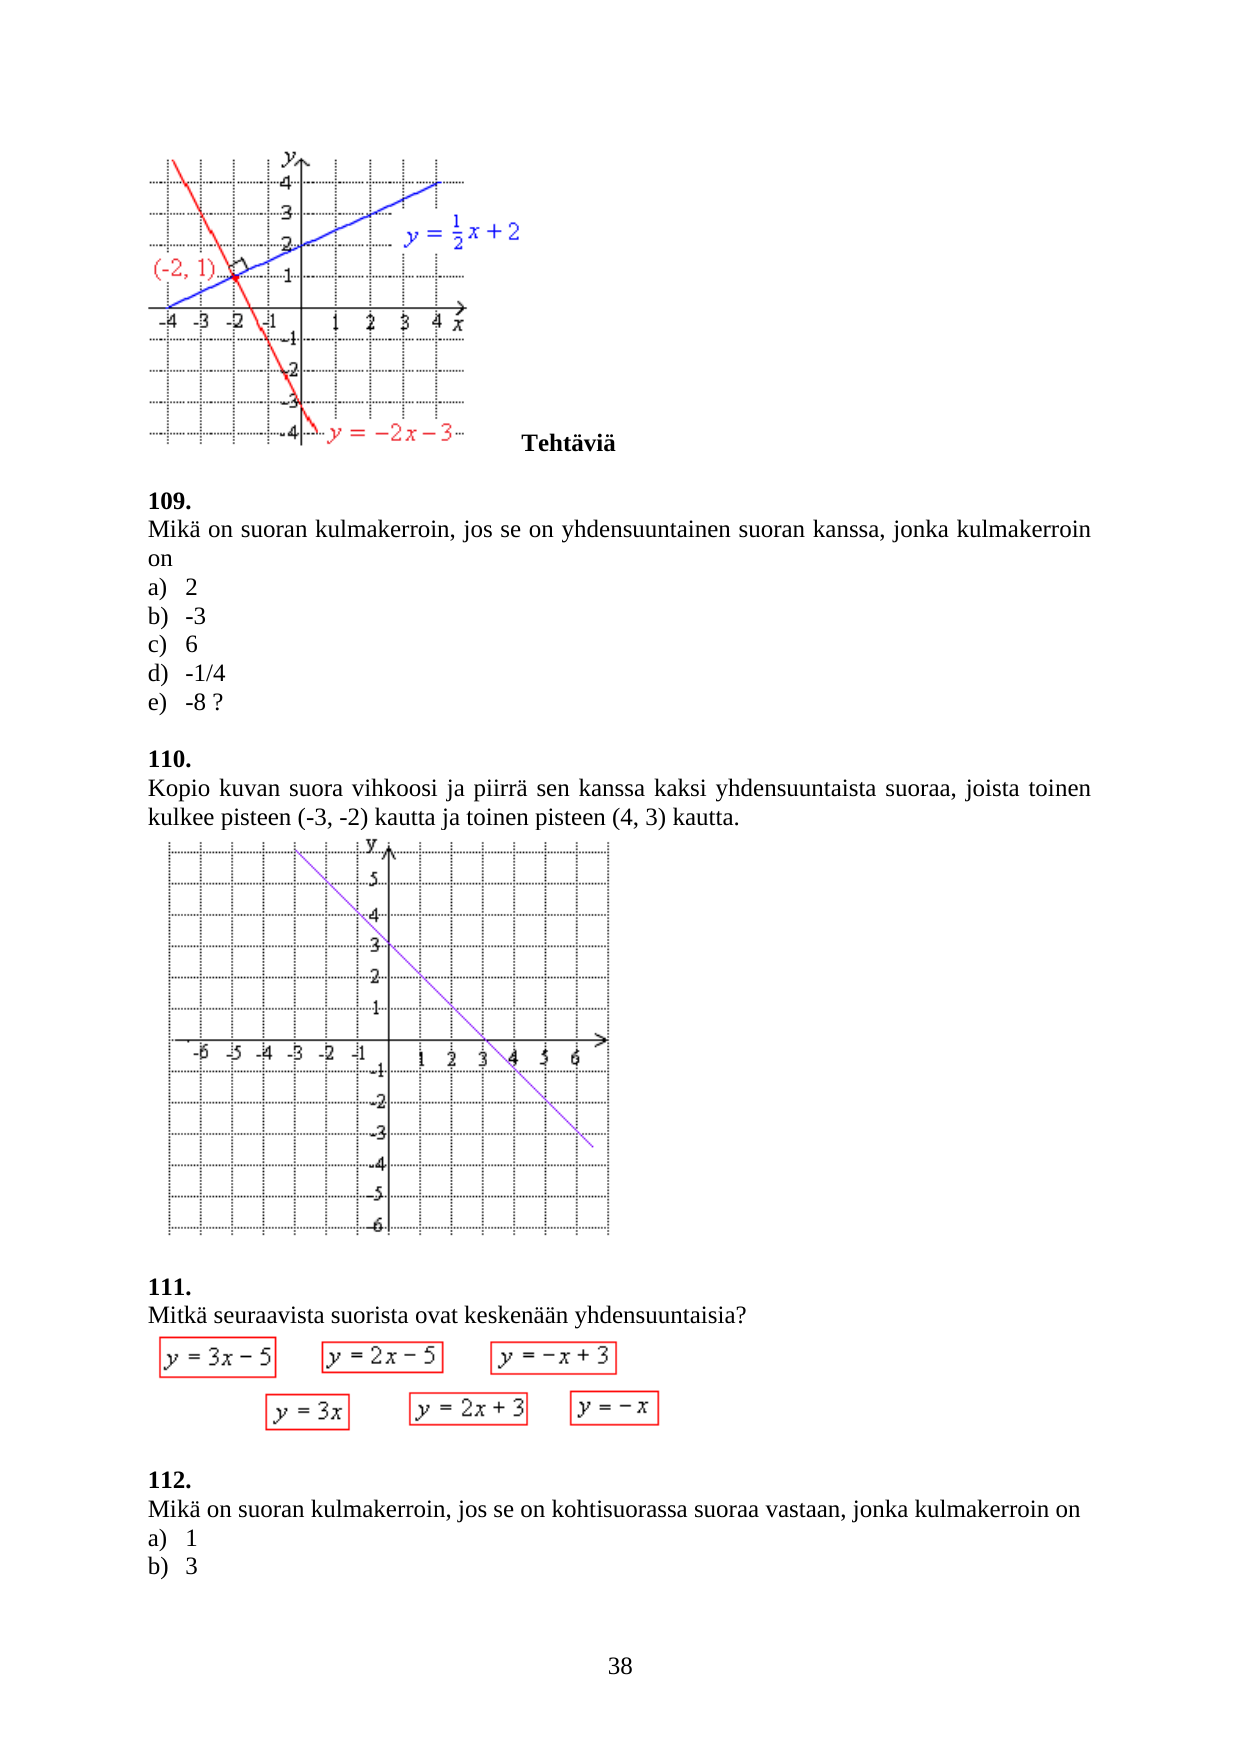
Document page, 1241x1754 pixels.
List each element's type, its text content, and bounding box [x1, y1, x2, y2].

list 6 [148, 629, 1092, 658]
text Mikä on suoran kulmakerroin, jos se on yhdensuuntainen suoran kanssa, jonka kulmakerroin on [148, 514, 1092, 572]
text Mikä on suoran kulmakerroin, jos se on kohtisuorassa suoraa vastaan, jonka kulmakerroin on [148, 1494, 1092, 1523]
list 1 [148, 1523, 1092, 1551]
text Kopio kuvan suora vihkoosi ja piirrä sen kanssa kaksi yhdensuuntaista suoraa, joista toinen kulkee pisteen (-3, -2) kautta ja toinen pisteen (4, 3) kautta. [148, 773, 1092, 831]
picture [147, 830, 628, 1243]
list 2 [148, 572, 1092, 601]
picture [147, 150, 522, 452]
text Mitkä seuraavista suorista ovat keskenään yhdensuuntaisia? [148, 1300, 1092, 1329]
list 3 [148, 1551, 1092, 1580]
list -3 [148, 601, 1092, 629]
list -1/4 [148, 658, 1092, 687]
picture [147, 1329, 664, 1437]
list -8 ? [148, 687, 1092, 716]
